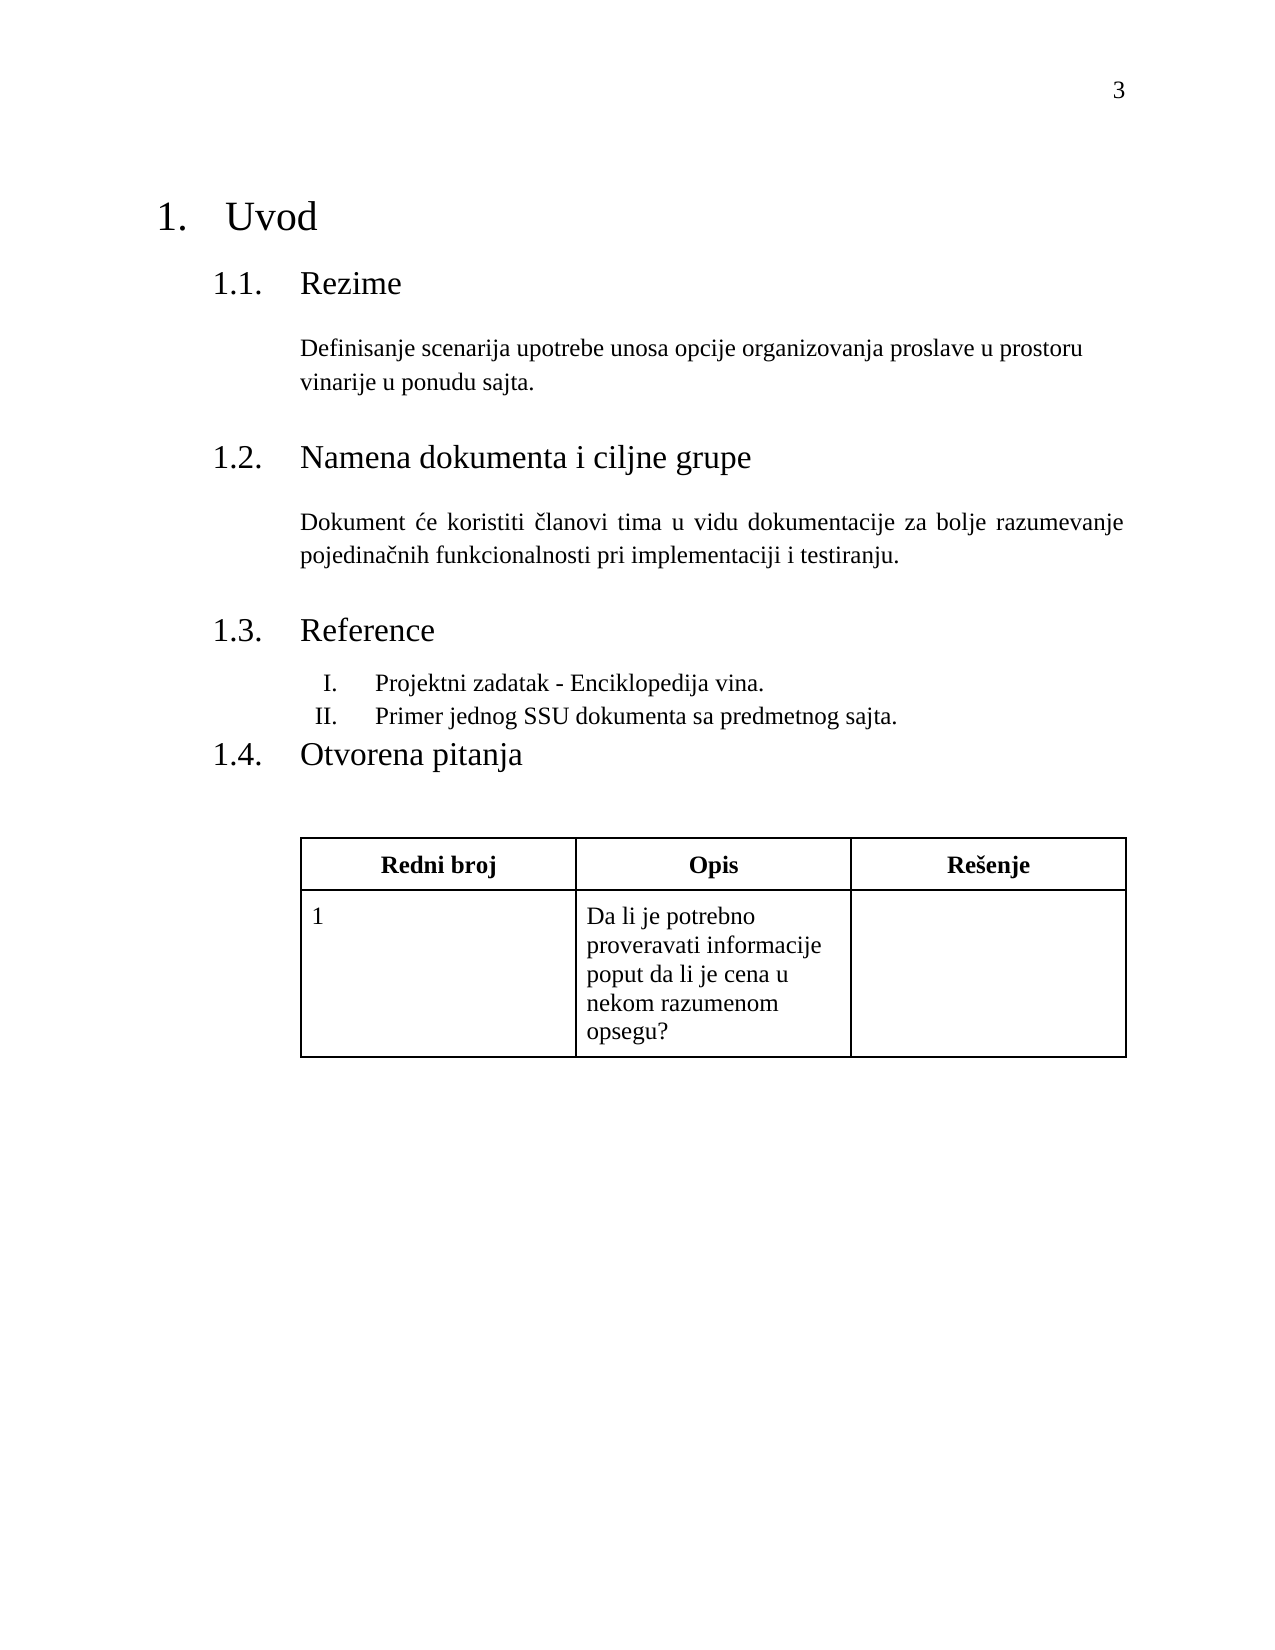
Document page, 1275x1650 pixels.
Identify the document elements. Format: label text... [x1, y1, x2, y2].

subtitle Reference [262, 611, 1125, 649]
table_header Opis [577, 839, 850, 889]
text Dokument će koristiti članovi tima u vidu dokumentacije za bolje razumevanje pojedinačnih funkcionalnosti pri implementaciji i testiranju. [300, 507, 1125, 569]
subtitle Namena dokumenta i ciljne grupe [262, 437, 1125, 475]
subtitle Otvorena pitanja [262, 734, 1125, 772]
table_cell 1 [302, 891, 575, 1056]
list Primer jednog SSU dokumenta sa predmetnog sajta. [337, 701, 1125, 730]
text Definisanje scenarija upotrebe unosa opcije organizovanja proslave u prostoru vinarije u ponudu sajta. [300, 333, 1125, 395]
table_header Rešenje [852, 839, 1125, 889]
list Projektni zadatak - Enciklopedija vina. [337, 668, 1125, 697]
table_header Redni broj [302, 839, 575, 889]
subtitle Uvod [187, 192, 1125, 239]
table_cell [852, 891, 1125, 1056]
table_cell Da li je potrebno proveravati informacije poput da li je cena u nekom razumenom opsegu? [577, 891, 850, 1056]
subtitle Rezime [262, 263, 1125, 302]
